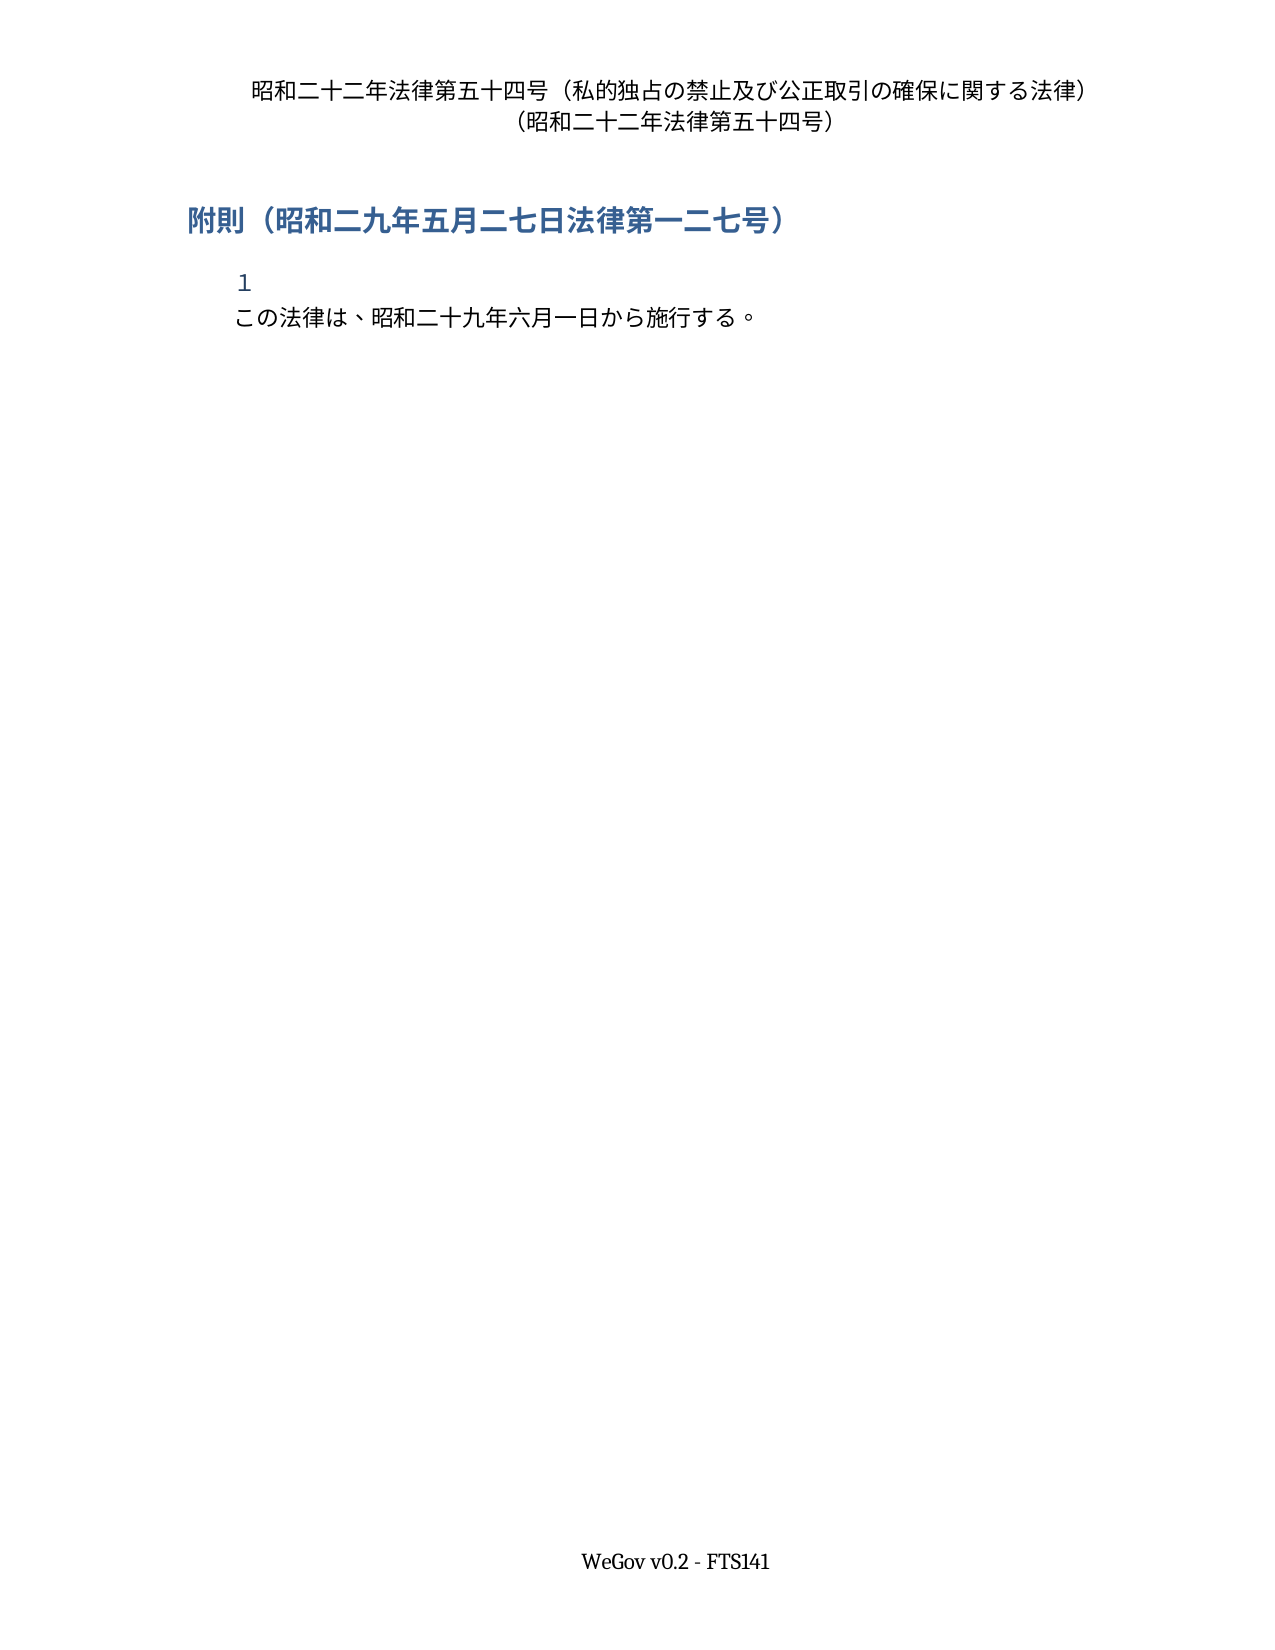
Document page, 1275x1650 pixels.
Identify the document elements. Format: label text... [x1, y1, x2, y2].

subtitle １ [233, 266, 1087, 298]
subtitle 附則（昭和二九年五月二七日法律第一二七号） [187, 200, 1087, 240]
text この法律は、昭和二十九年六月一日から施行する。 [233, 302, 1087, 334]
